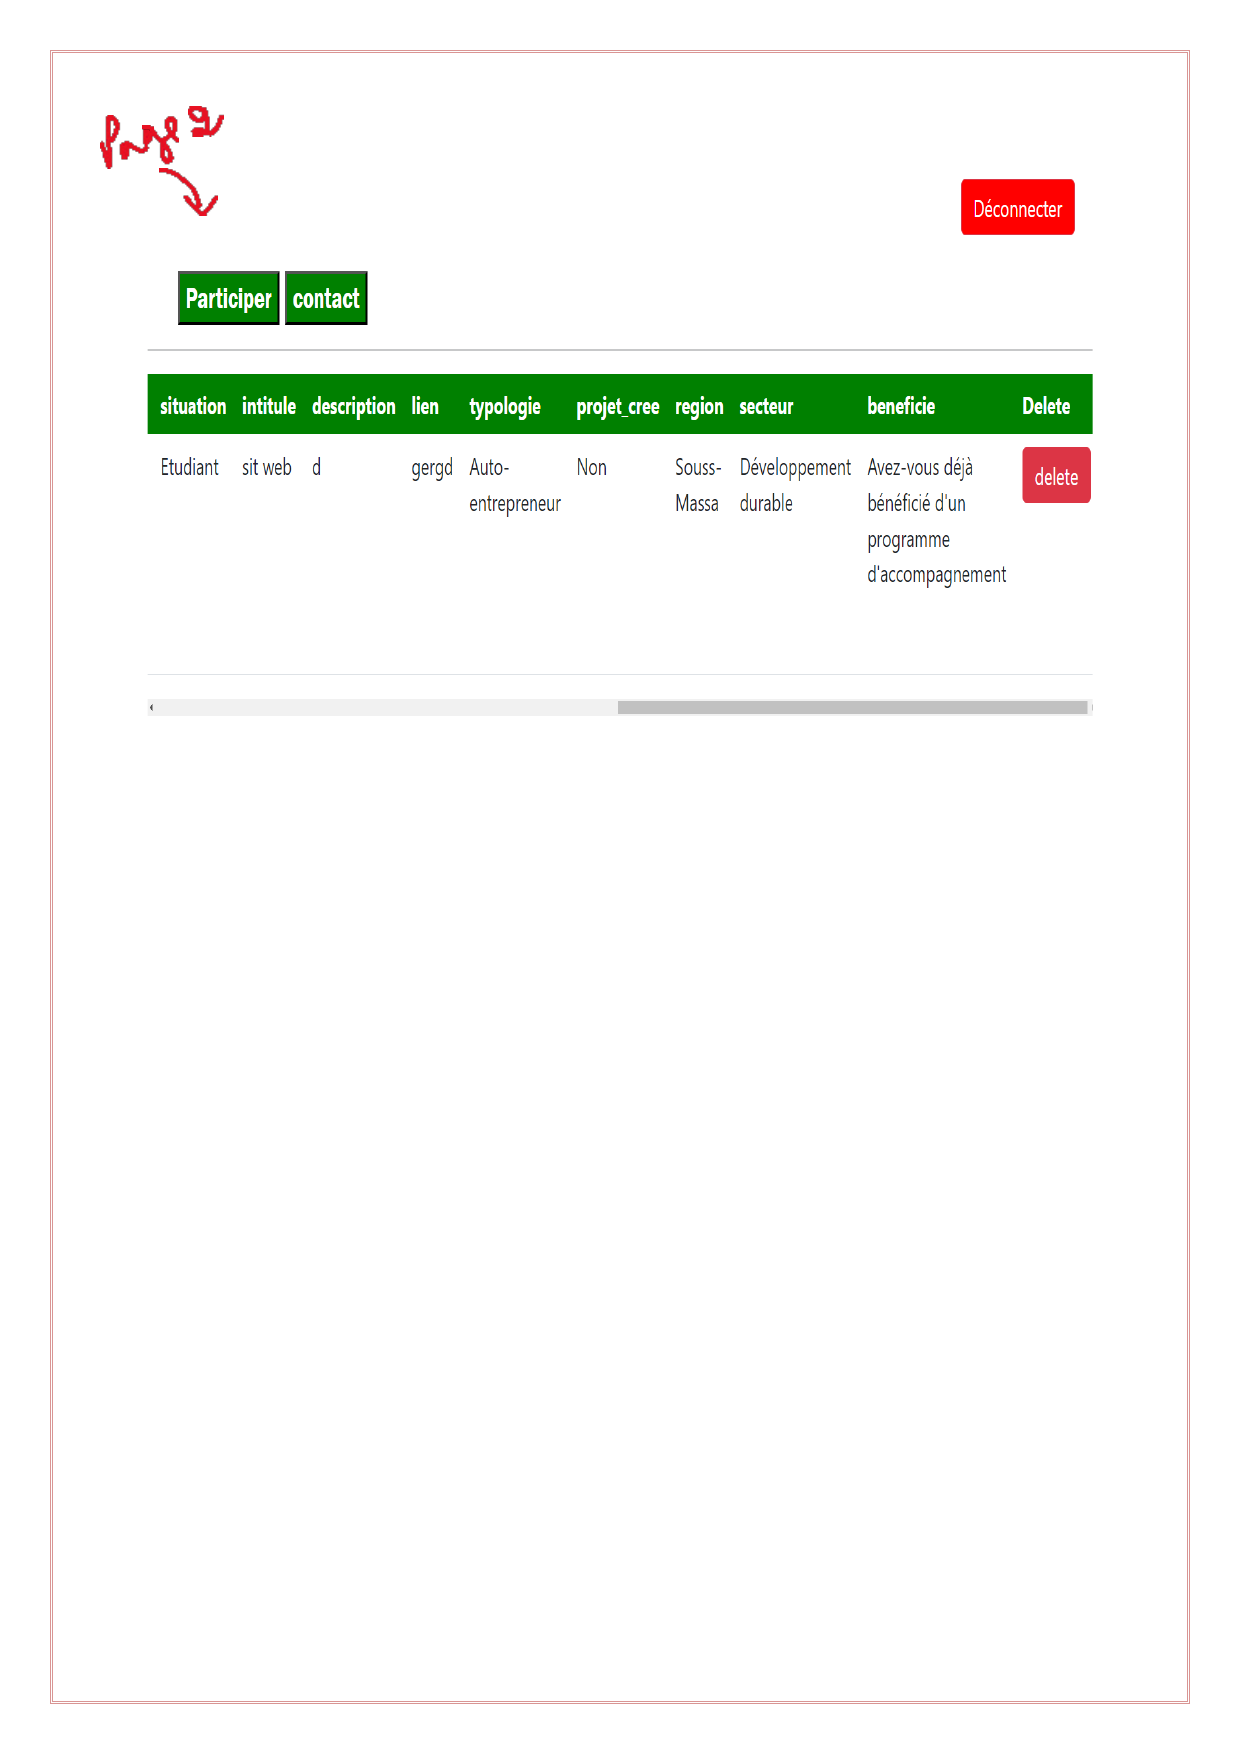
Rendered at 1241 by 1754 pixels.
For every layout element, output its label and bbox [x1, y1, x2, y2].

picture [100, 115, 1093, 774]
picture [188, 106, 224, 137]
